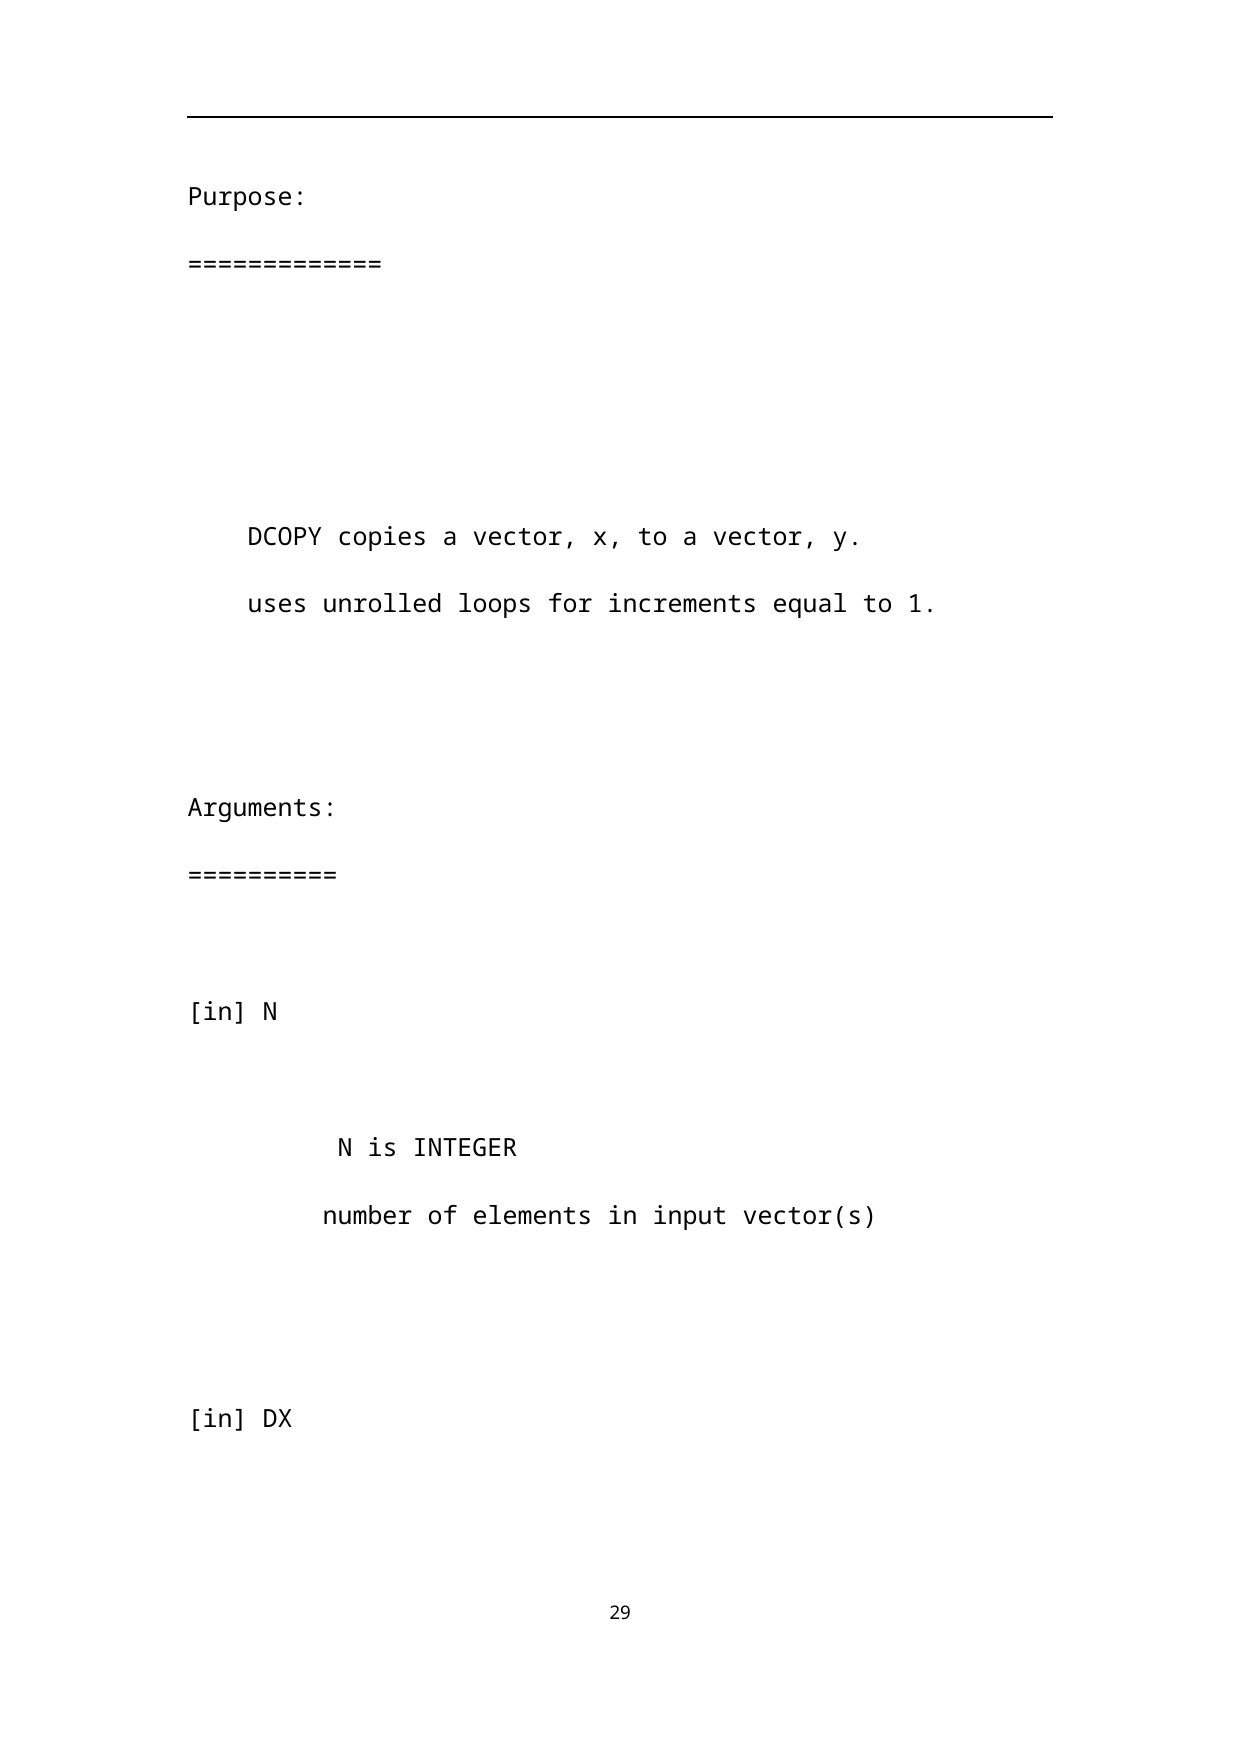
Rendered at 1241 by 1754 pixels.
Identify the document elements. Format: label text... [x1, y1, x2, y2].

text [in] DX [187, 1384, 1053, 1452]
text N is INTEGER [187, 1112, 1053, 1180]
text uses unrolled loops for increments equal to 1. [187, 569, 1053, 637]
text Purpose: [187, 162, 1053, 229]
text Arguments: [187, 773, 1053, 841]
text number of elements in input vector(s) [187, 1180, 1053, 1248]
text ========== [187, 841, 1053, 909]
text [in] N [187, 977, 1053, 1044]
text ============= [187, 229, 1053, 297]
text DCOPY copies a vector, x, to a vector, y. [187, 501, 1053, 569]
